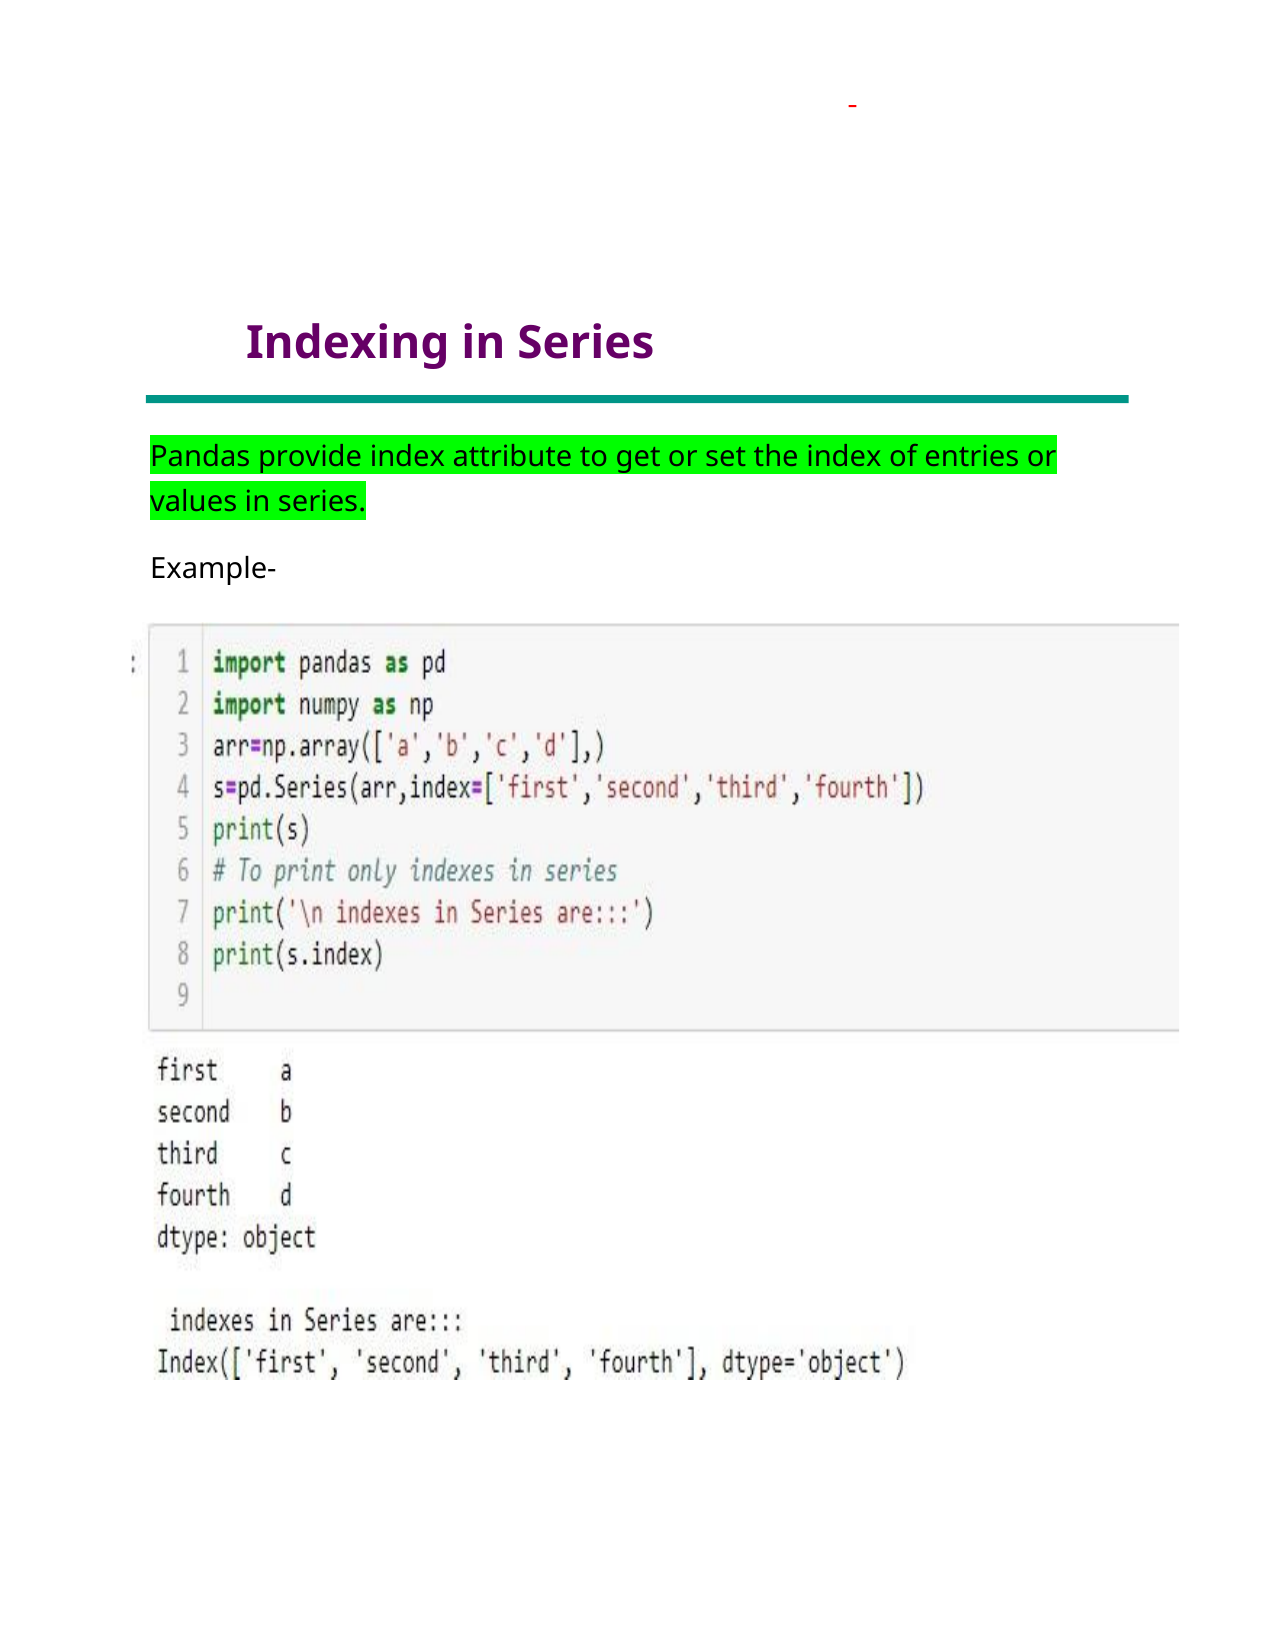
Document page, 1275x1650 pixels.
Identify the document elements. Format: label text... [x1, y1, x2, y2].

subtitle Indexing in Series [150, 310, 1275, 372]
text Pandas provide index attribute to get or set the index of entries or values in series. [150, 435, 1074, 520]
picture [131, 622, 1180, 1380]
text Example- [150, 547, 1275, 587]
